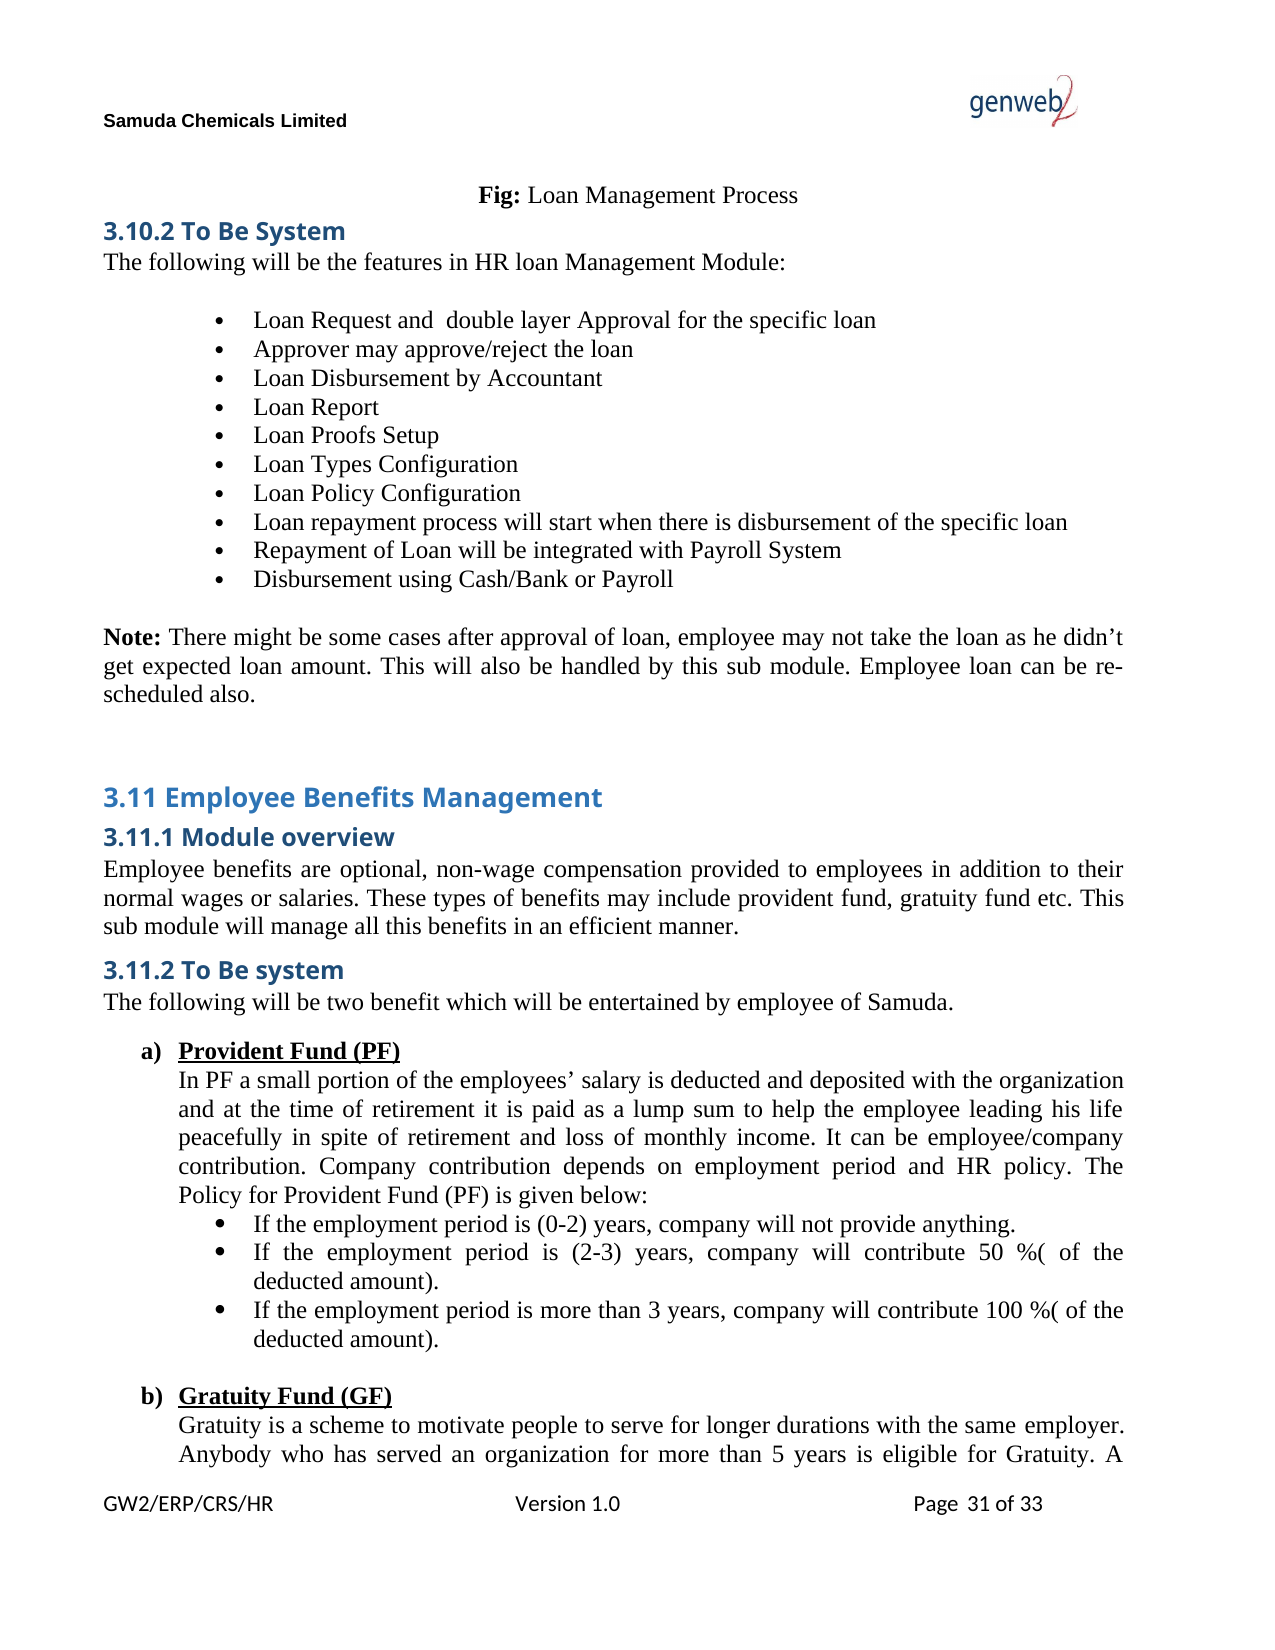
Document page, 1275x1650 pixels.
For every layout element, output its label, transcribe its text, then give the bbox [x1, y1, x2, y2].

list If the employment period is more than 3 years, company will contribute 100 %( of the deducted amount). [216, 1295, 1125, 1352]
text Employee benefits are optional, non-wage compensation provided to employees in addition to their normal wages or salaries. These types of benefits may include provident fund, gratuity fund etc. This sub module will manage all this benefits in an efficient manner. [103, 854, 1125, 940]
text Note: There might be some cases after approval of loan, employee may not take the loan as he didn’t get expected loan amount. This will also be handled by this sub module. Employee loan can be re-scheduled also. [103, 622, 1125, 708]
list If the employment period is (0-2) years, company will not provide anything. [216, 1209, 1125, 1237]
list Disbursement using Cash/Bank or Payroll [216, 564, 1125, 593]
list Approver may approve/reject the loan [216, 334, 1125, 363]
list Repayment of Loan will be integrated with Payroll System [216, 535, 1125, 564]
subtitle 3.10.2 To Be System [103, 213, 1125, 247]
text The following will be two benefit which will be entertained by employee of Samuda. [103, 987, 1125, 1015]
subtitle 3.11.2 To Be system [103, 953, 1125, 987]
list Gratuity Fund (GF) [141, 1381, 1125, 1410]
list Loan repayment process will start when there is disbursement of the specific loan [216, 507, 1125, 535]
list If the employment period is (2-3) years, company will contribute 50 %( of the deducted amount). [216, 1237, 1125, 1295]
subtitle 3.11.1 Module overview [103, 820, 1125, 854]
list Provident Fund (PF) [141, 1036, 1125, 1065]
list Loan Disbursement by Accountant [216, 363, 1125, 392]
text The following will be the features in HR loan Management Module: [103, 247, 1125, 276]
list Loan Proofs Setup [216, 420, 1125, 449]
list Loan Policy Configuration [216, 478, 1125, 507]
subtitle 3.11 Employee Benefits Management [103, 779, 1125, 816]
list In PF a small portion of the employees’ salary is deducted and deposited with the organization and at the time of retirement it is paid as a lump sum to help the employee leading his life peacefully in spite of retirement and loss of monthly income. It can be employee/company contribution. Company contribution depends on employment period and HR policy. The Policy for Provident Fund (PF) is given below: [178, 1065, 1125, 1209]
list Loan Report [216, 392, 1125, 420]
list Loan Types Configuration [216, 449, 1125, 478]
list Loan Request and double layer Approval for the specific loan [216, 305, 1125, 334]
picture [970, 75, 1079, 128]
text Fig: Loan Management Process [478, 181, 1125, 209]
